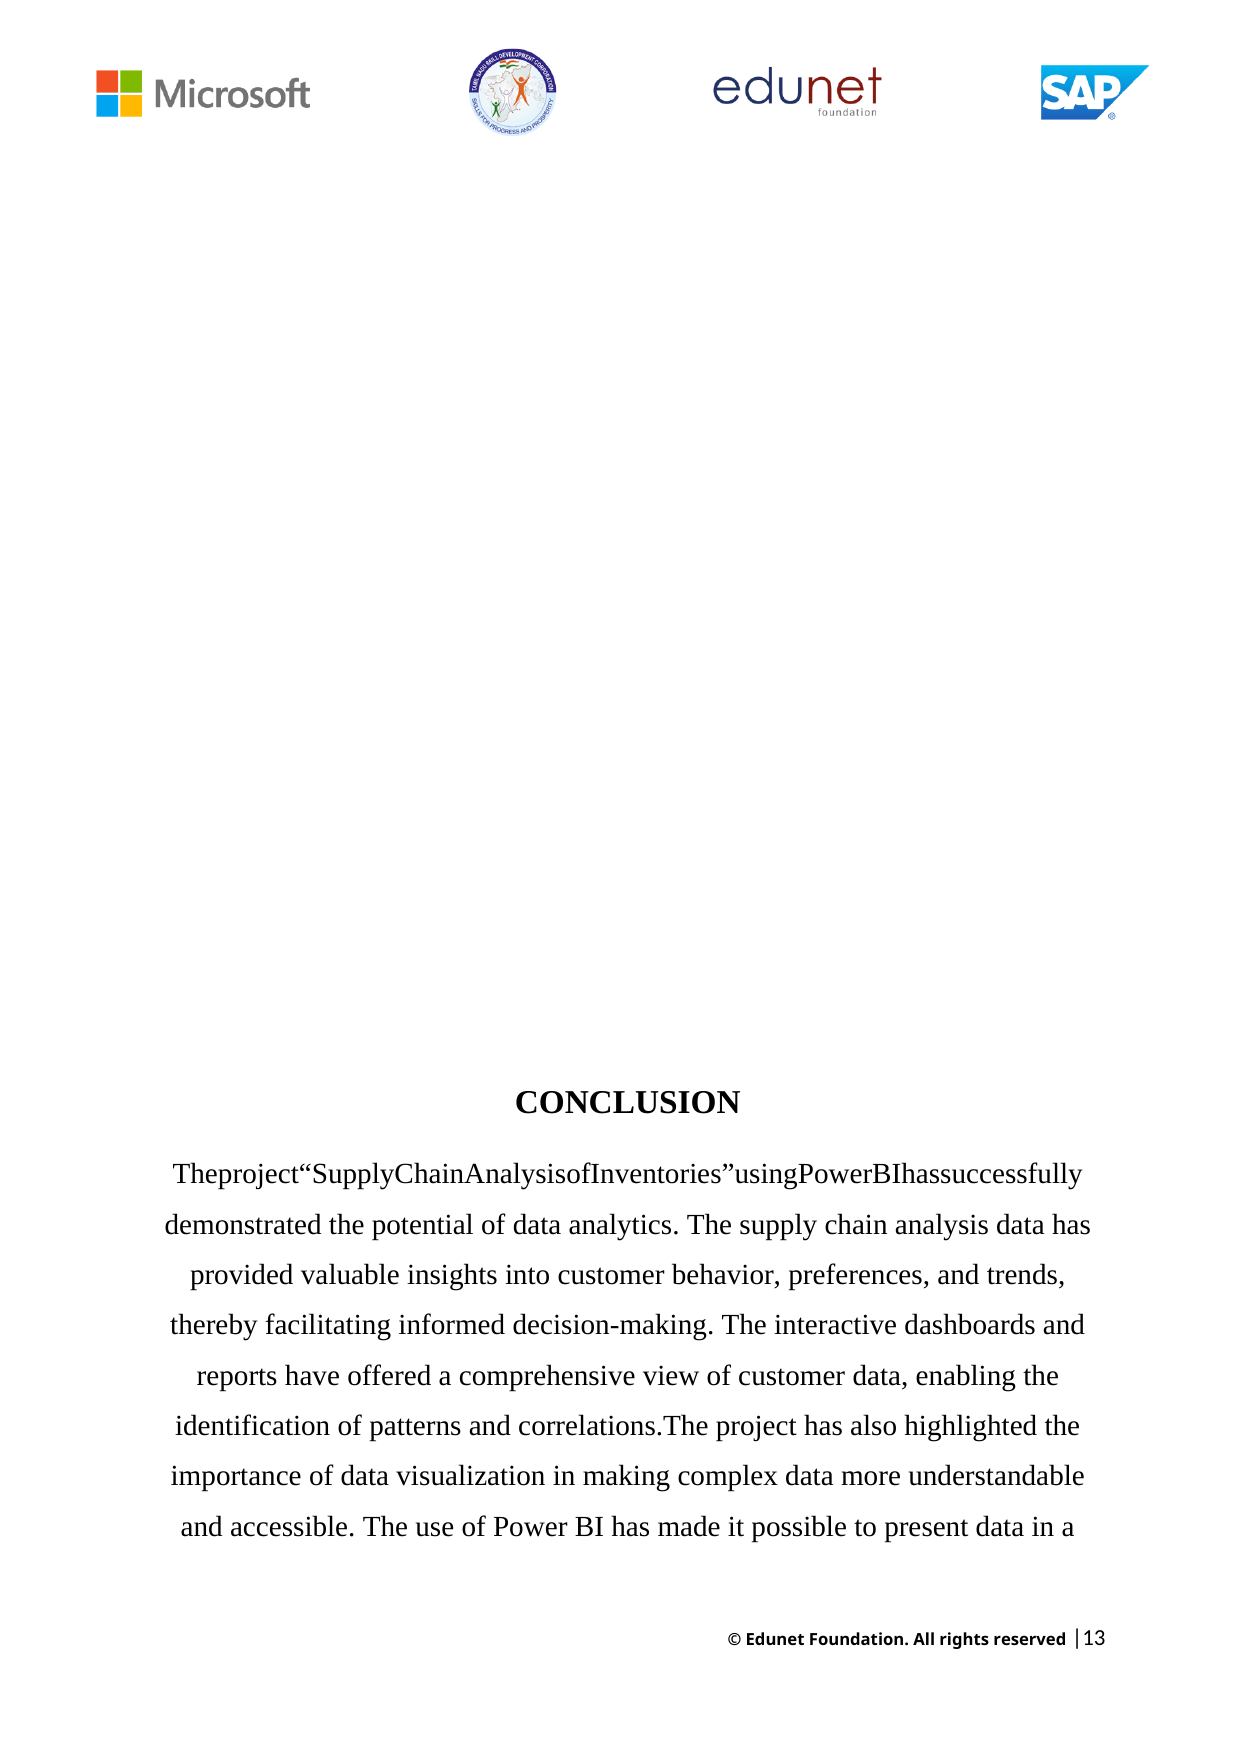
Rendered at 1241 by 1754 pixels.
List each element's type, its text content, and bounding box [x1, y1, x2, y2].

picture [1039, 63, 1151, 121]
picture [706, 60, 889, 122]
text CONCLUSION [150, 1082, 1105, 1121]
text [150, 1157, 1105, 1542]
picture [466, 45, 558, 137]
picture [91, 65, 316, 121]
